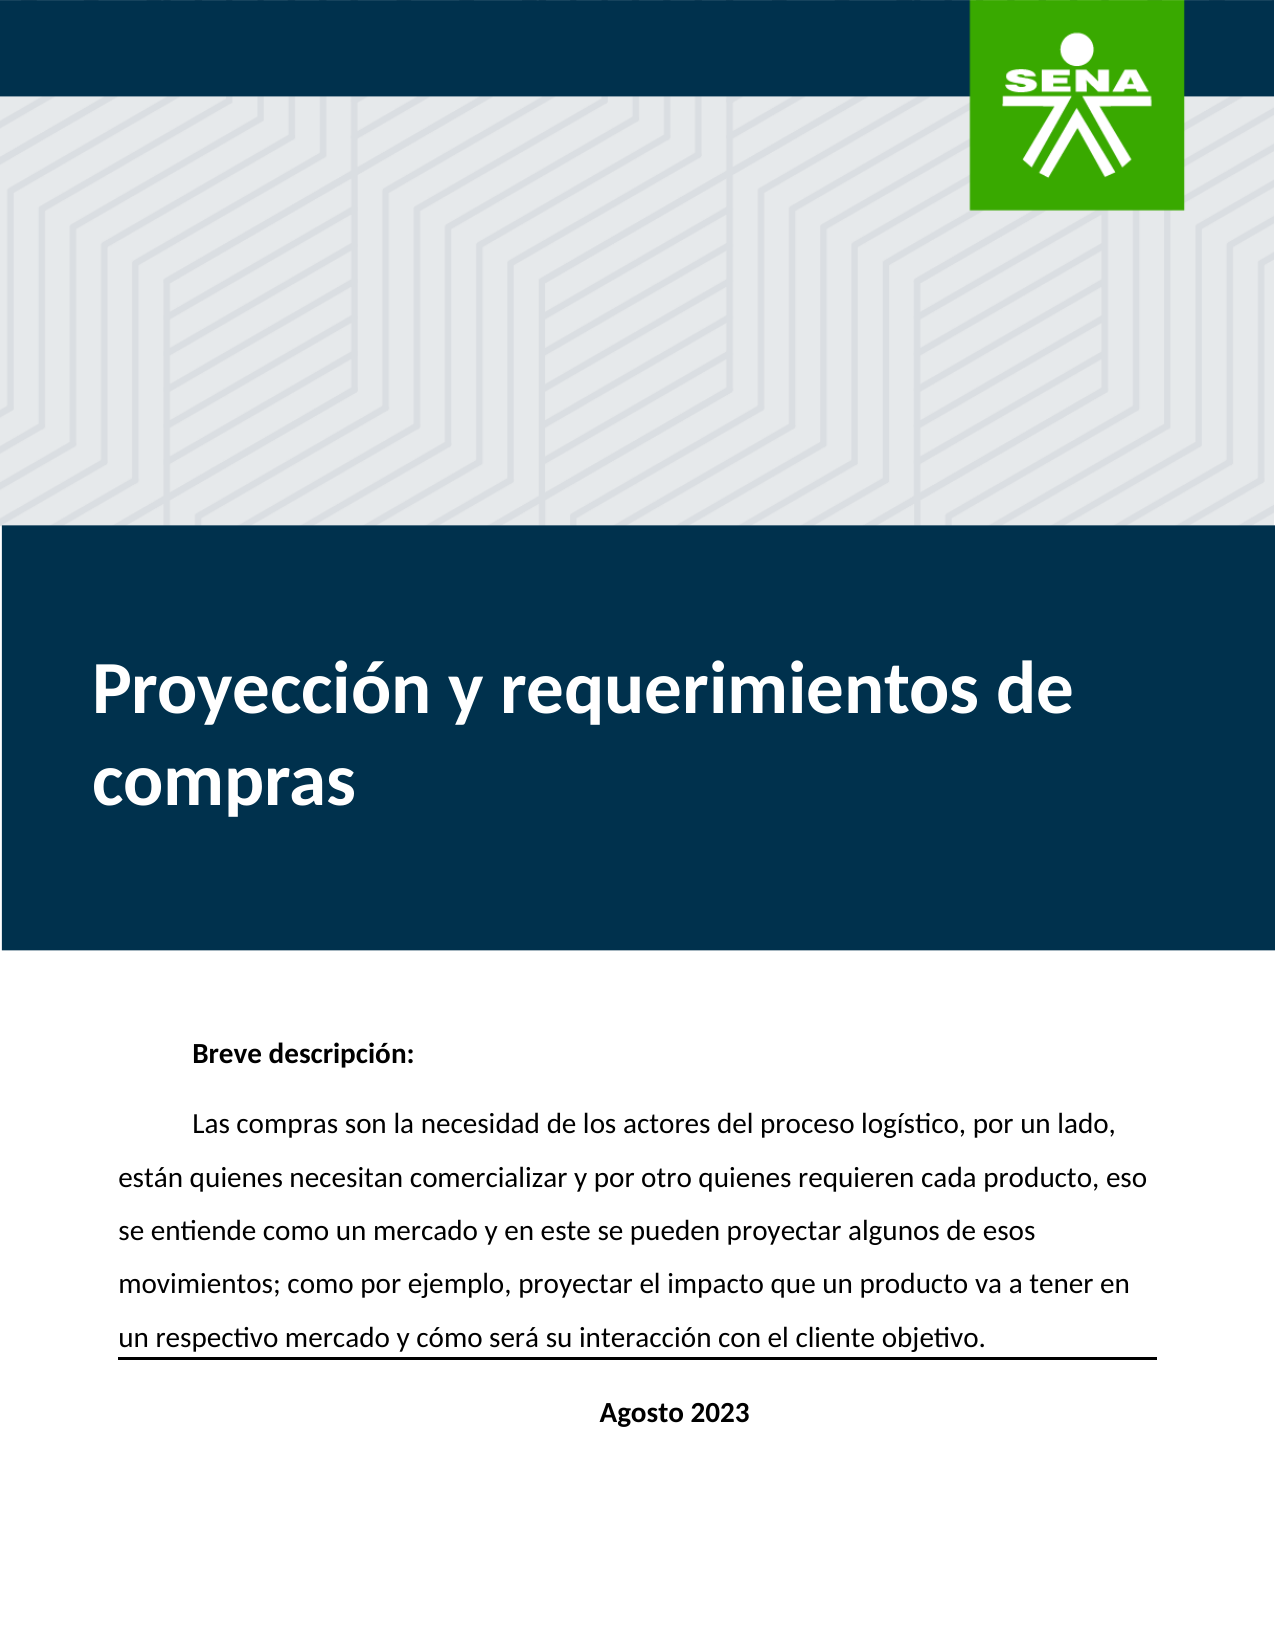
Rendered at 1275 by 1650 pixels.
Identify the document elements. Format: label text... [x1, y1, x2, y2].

text Breve descripción: [118, 1035, 1157, 1071]
picture [0, 0, 1274, 527]
text Las compras son la necesidad de los actores del proceso logístico, por un lado, están quienes necesitan comercializar y por otro quienes requieren cada producto, eso se entiende como un mercado y en este se pueden proyectar algunos de esos movimientos; como por ejemplo, proyectar el impacto que un producto va a tener en un respectivo mercado y cómo será su interacción con el cliente objetivo. [118, 1105, 1157, 1357]
text Agosto 2023 [118, 1394, 1157, 1430]
